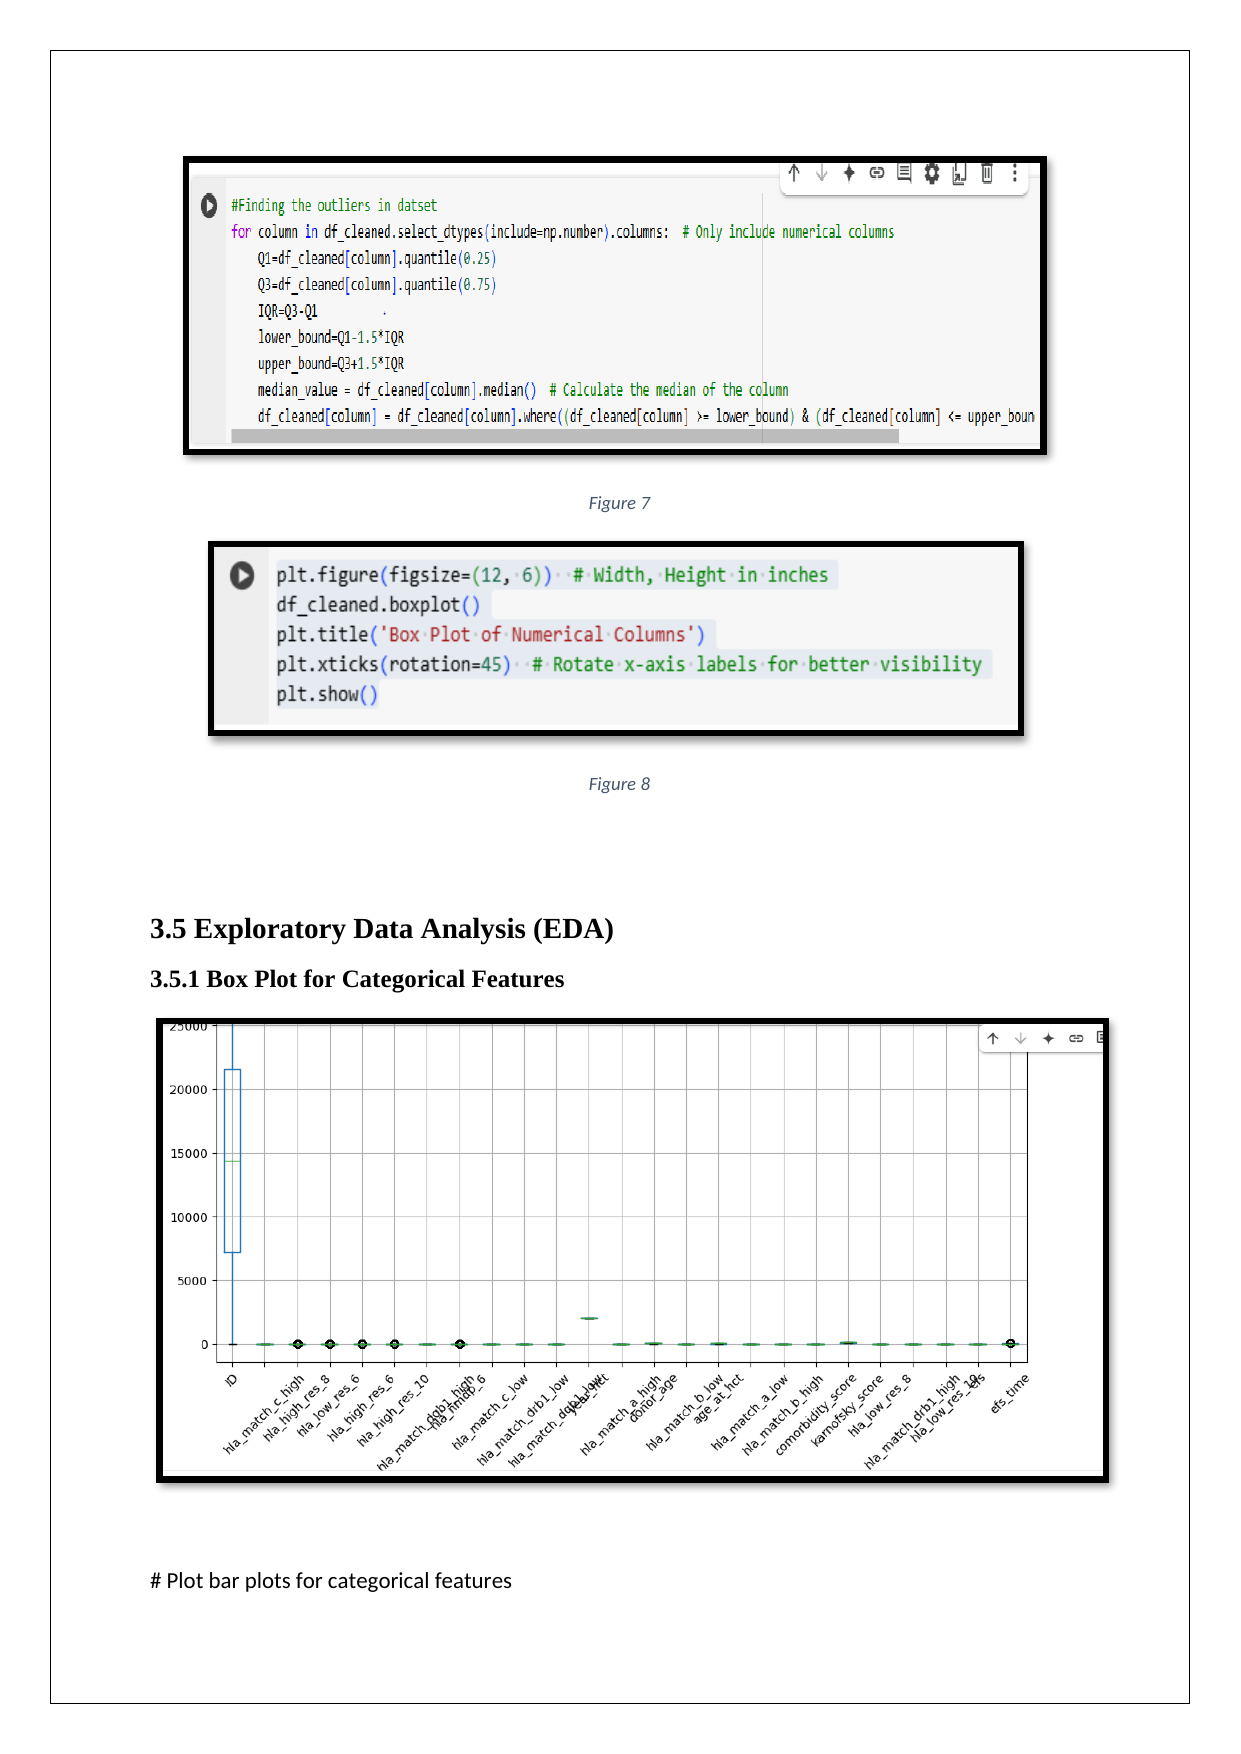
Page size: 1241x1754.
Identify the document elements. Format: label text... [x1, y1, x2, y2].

picture [163, 1024, 1103, 1476]
picture [189, 163, 1040, 449]
picture [214, 547, 1018, 730]
text # Plot bar plots for categorical features [150, 1566, 1090, 1594]
text 3.5.1 Box Plot for Categorical Features [150, 964, 1090, 993]
text 3.5 Exploratory Data Analysis (EDA) [150, 911, 1090, 945]
text Figure 7 [150, 491, 1090, 514]
text Figure 8 [150, 772, 1090, 795]
